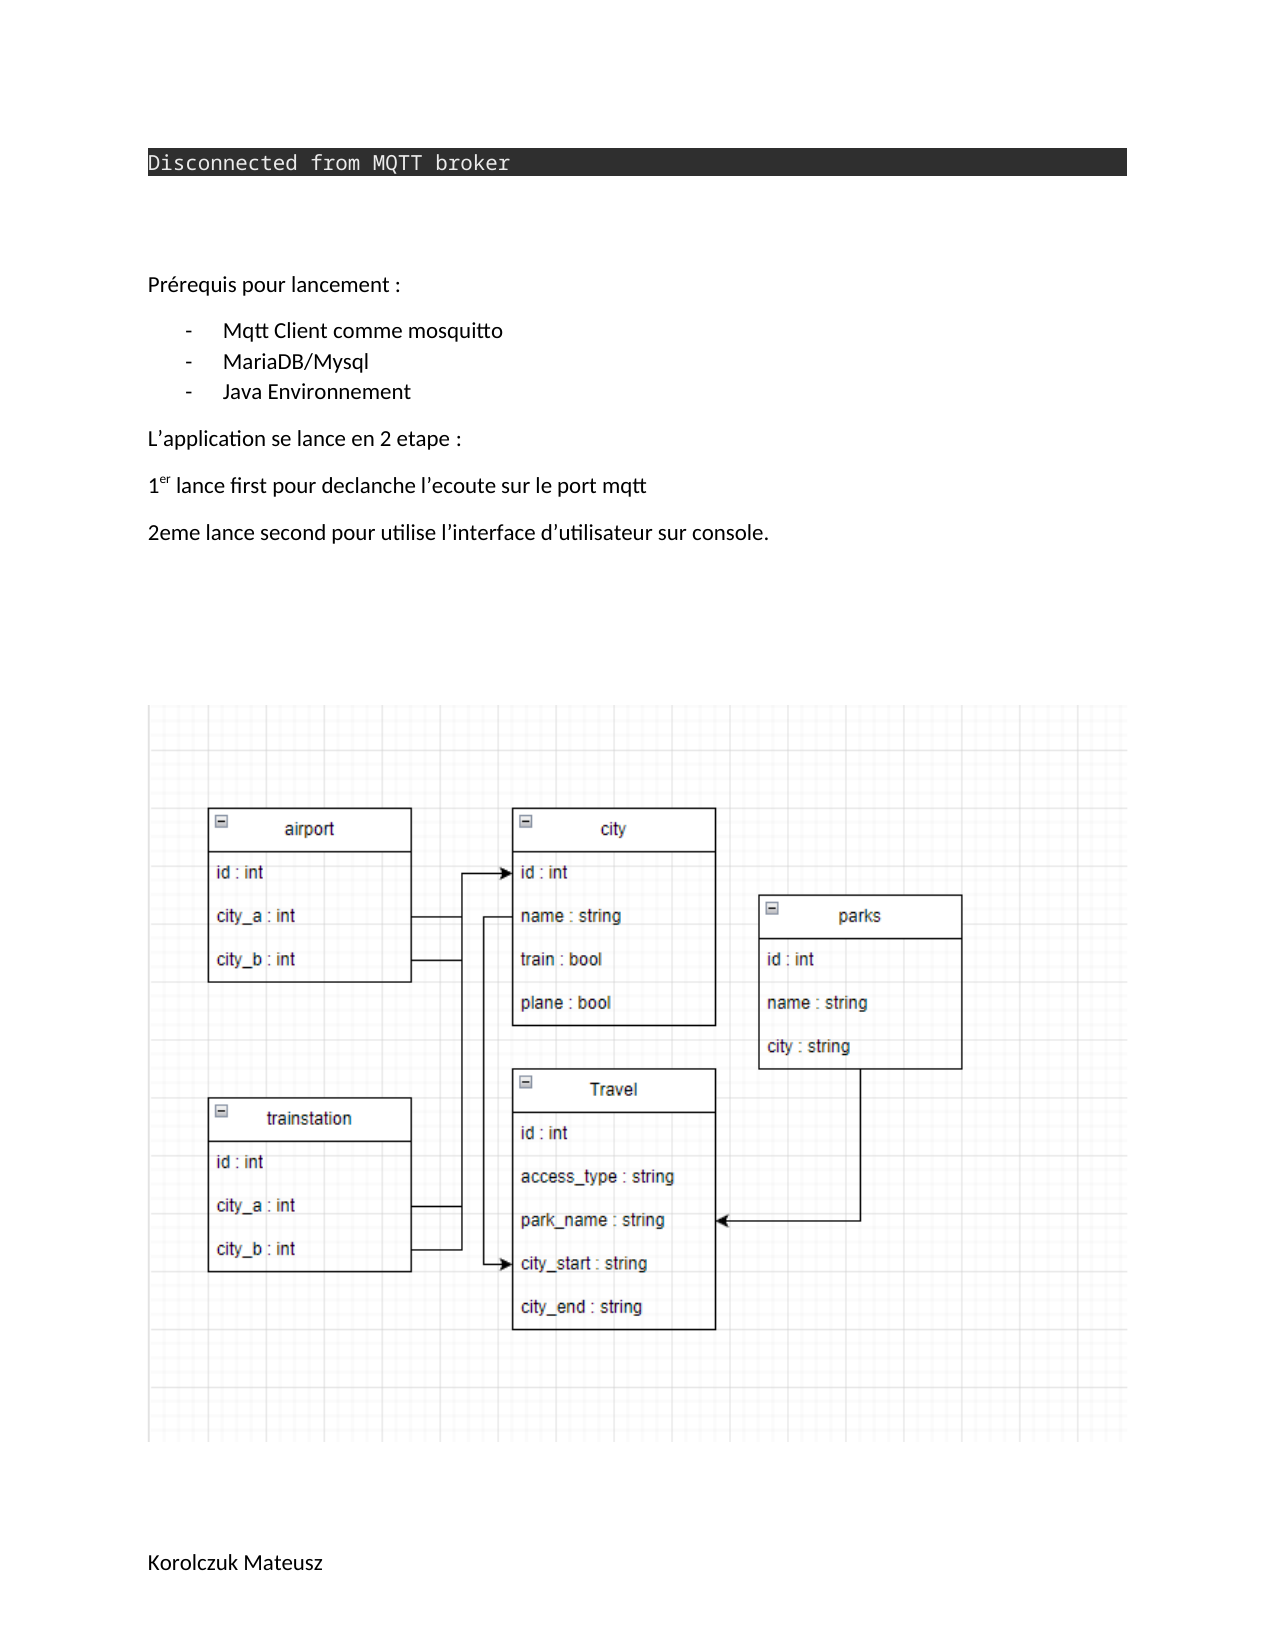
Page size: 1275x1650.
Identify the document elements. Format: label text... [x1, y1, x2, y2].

text Prérequis pour lancement : [148, 270, 1127, 298]
text 1er lance first pour declanche l’ecoute sur le port mqtt [148, 471, 1127, 499]
list Java Environnement [185, 377, 1127, 405]
list MariaDB/Mysql [185, 347, 1127, 375]
list Mqtt Client comme mosquitto [185, 317, 1127, 345]
text 2eme lance second pour utilise l’interface d’utilisateur sur console. [148, 518, 1127, 546]
picture [147, 705, 1128, 1442]
text Disconnected from MQTT broker [148, 148, 1127, 176]
text L’application se lance en 2 etape : [148, 424, 1127, 452]
